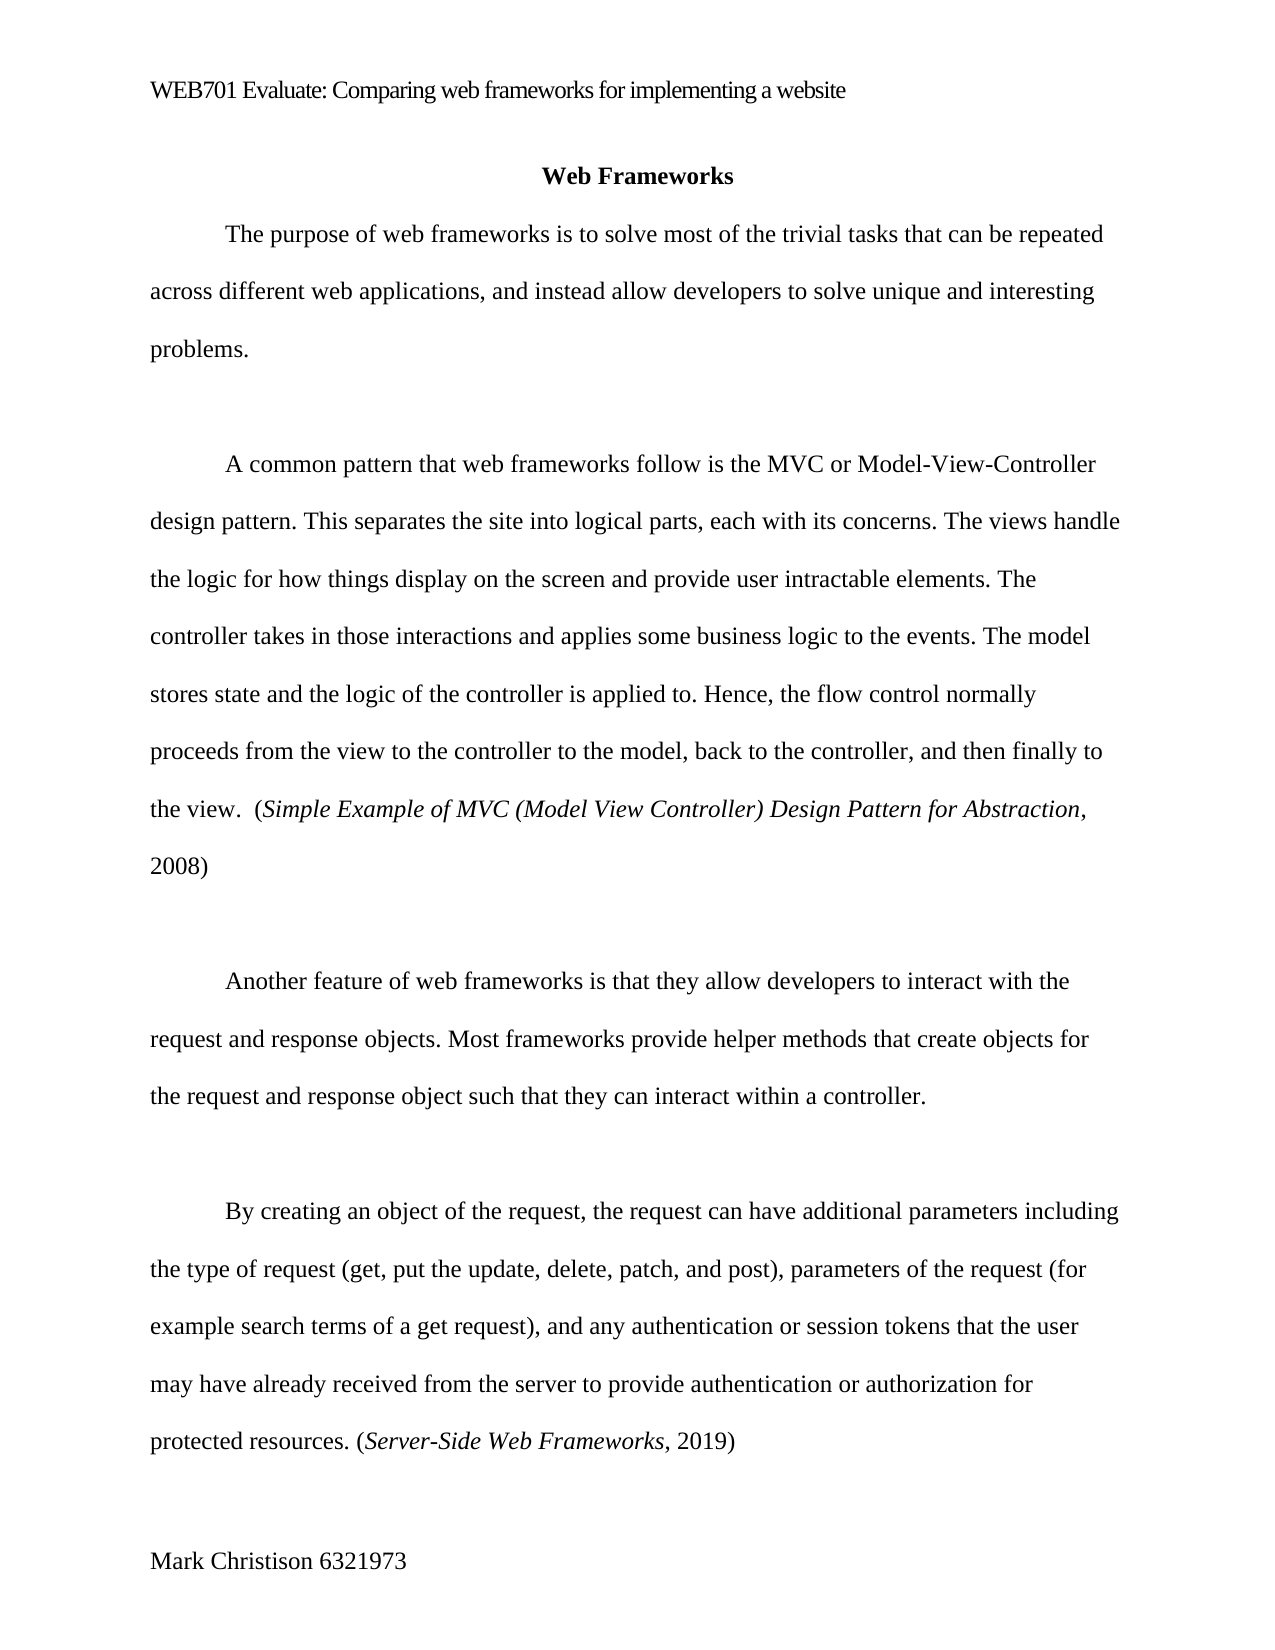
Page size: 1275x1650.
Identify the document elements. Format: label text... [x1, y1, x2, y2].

text A common pattern that web frameworks follow is the MVC or Model-View-Controller design pattern. This separates the site into logical parts, each with its concerns. The views handle the logic for how things display on the screen and provide user intractable elements. The controller takes in those interactions and applies some business logic to the events. The model stores state and the logic of the controller is applied to. Hence, the flow control normally proceeds from the view to the controller to the model, back to the controller, and then finally to the view. (Simple Example of MVC (Model View Controller) Design Pattern for Abstraction, 2008) [150, 449, 1125, 880]
text By creating an object of the request, the request can have additional parameters including the type of request (get, put the update, delete, patch, and post), parameters of the request (for example search terms of a get request), and any authentication or session tokens that the user may have already received from the server to provide authentication or authorization for protected resources. (Server-Side Web Frameworks, 2019) [150, 1196, 1125, 1455]
text The purpose of web frameworks is to solve most of the trivial tasks that can be repeated across different web applications, and instead allow developers to solve unique and interesting problems. [150, 219, 1125, 362]
text Another feature of web frameworks is that they allow developers to interact with the request and response objects. Most frameworks provide helper methods that create objects for the request and response object such that they can interact within a controller. [150, 966, 1125, 1110]
subtitle Web Frameworks [150, 161, 1125, 190]
